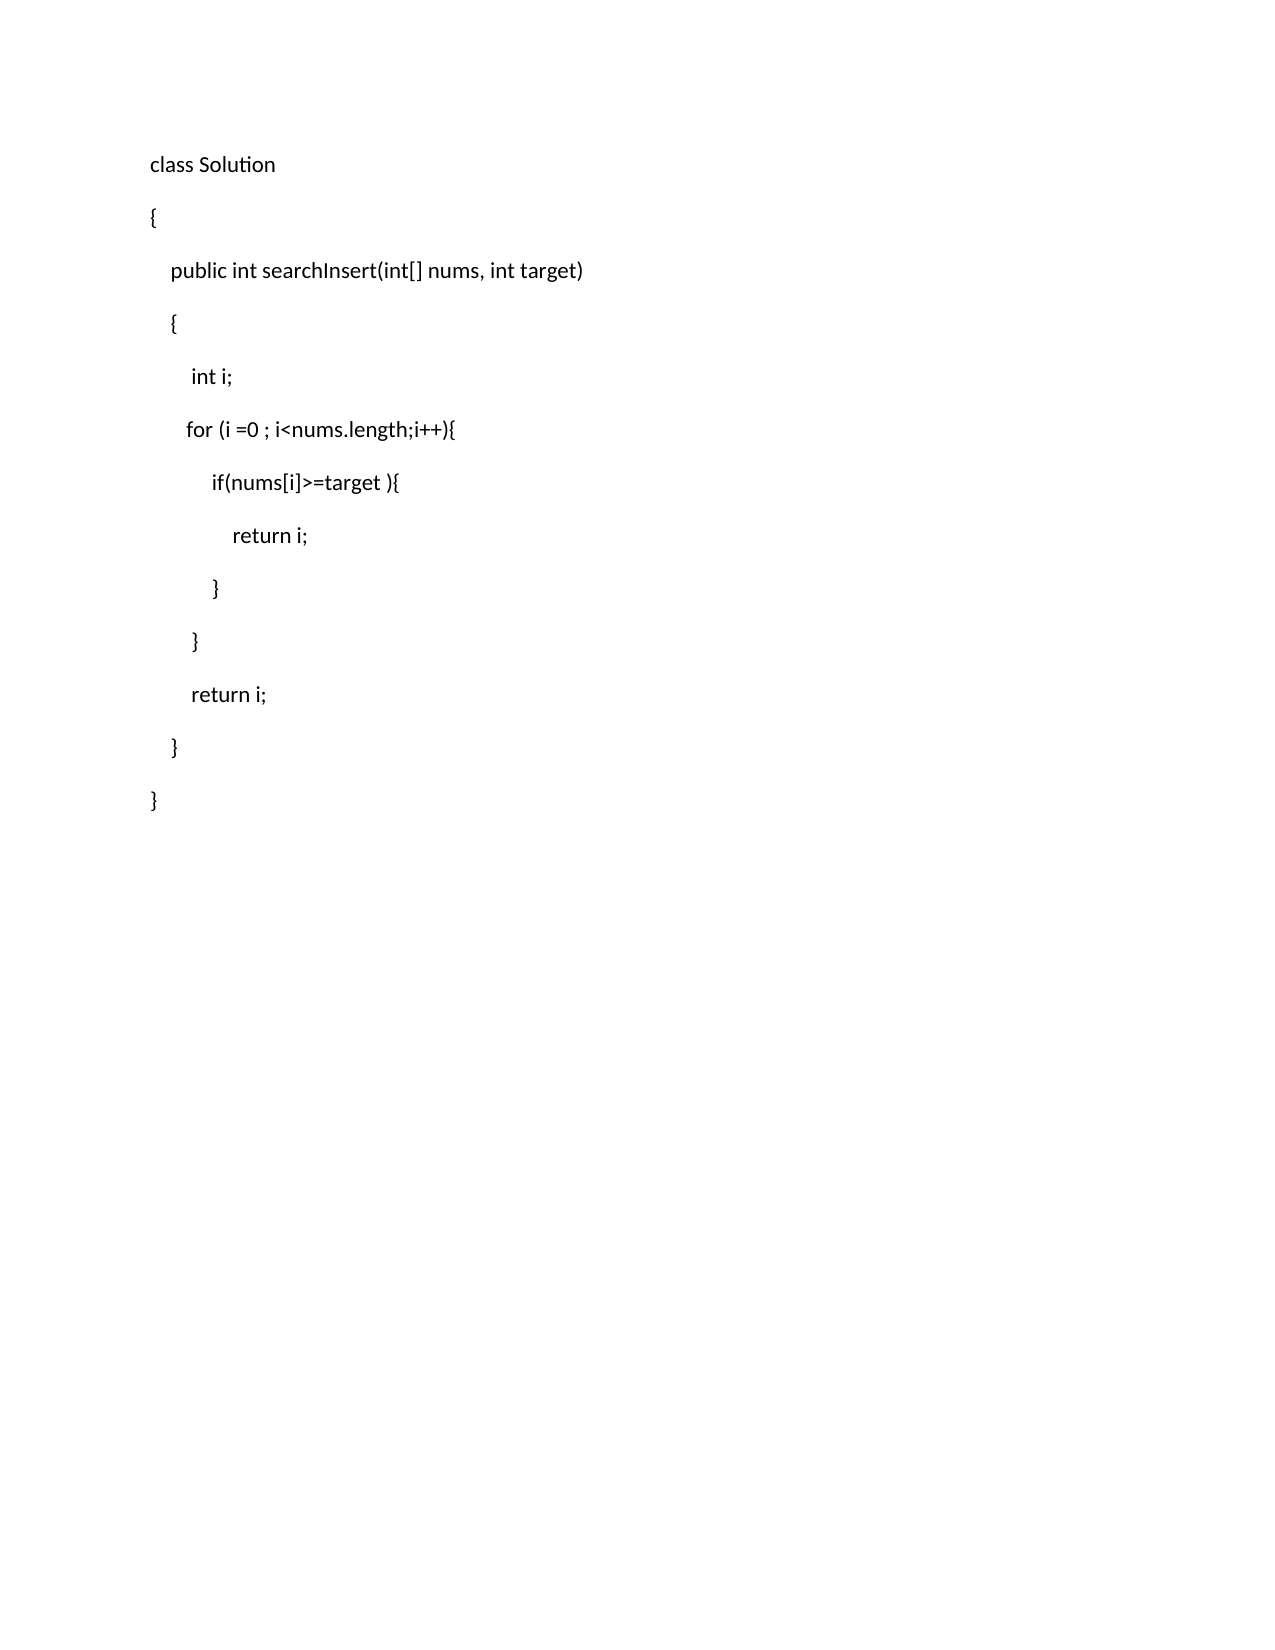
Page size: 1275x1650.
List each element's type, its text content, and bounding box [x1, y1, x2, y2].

text for (i =0 ; i<nums.length;i++){ [150, 415, 1125, 443]
text return i; [150, 680, 1125, 708]
text } [150, 627, 1125, 655]
text return i; [150, 521, 1125, 549]
text { [150, 203, 1125, 231]
text { [150, 309, 1125, 337]
text public int searchInsert(int[] nums, int target) [150, 256, 1125, 284]
text if(nums[i]>=target ){ [150, 468, 1125, 496]
text } [150, 786, 1125, 814]
text int i; [150, 362, 1125, 390]
text } [150, 733, 1125, 761]
text } [150, 574, 1125, 602]
text class Solution [150, 150, 1125, 178]
